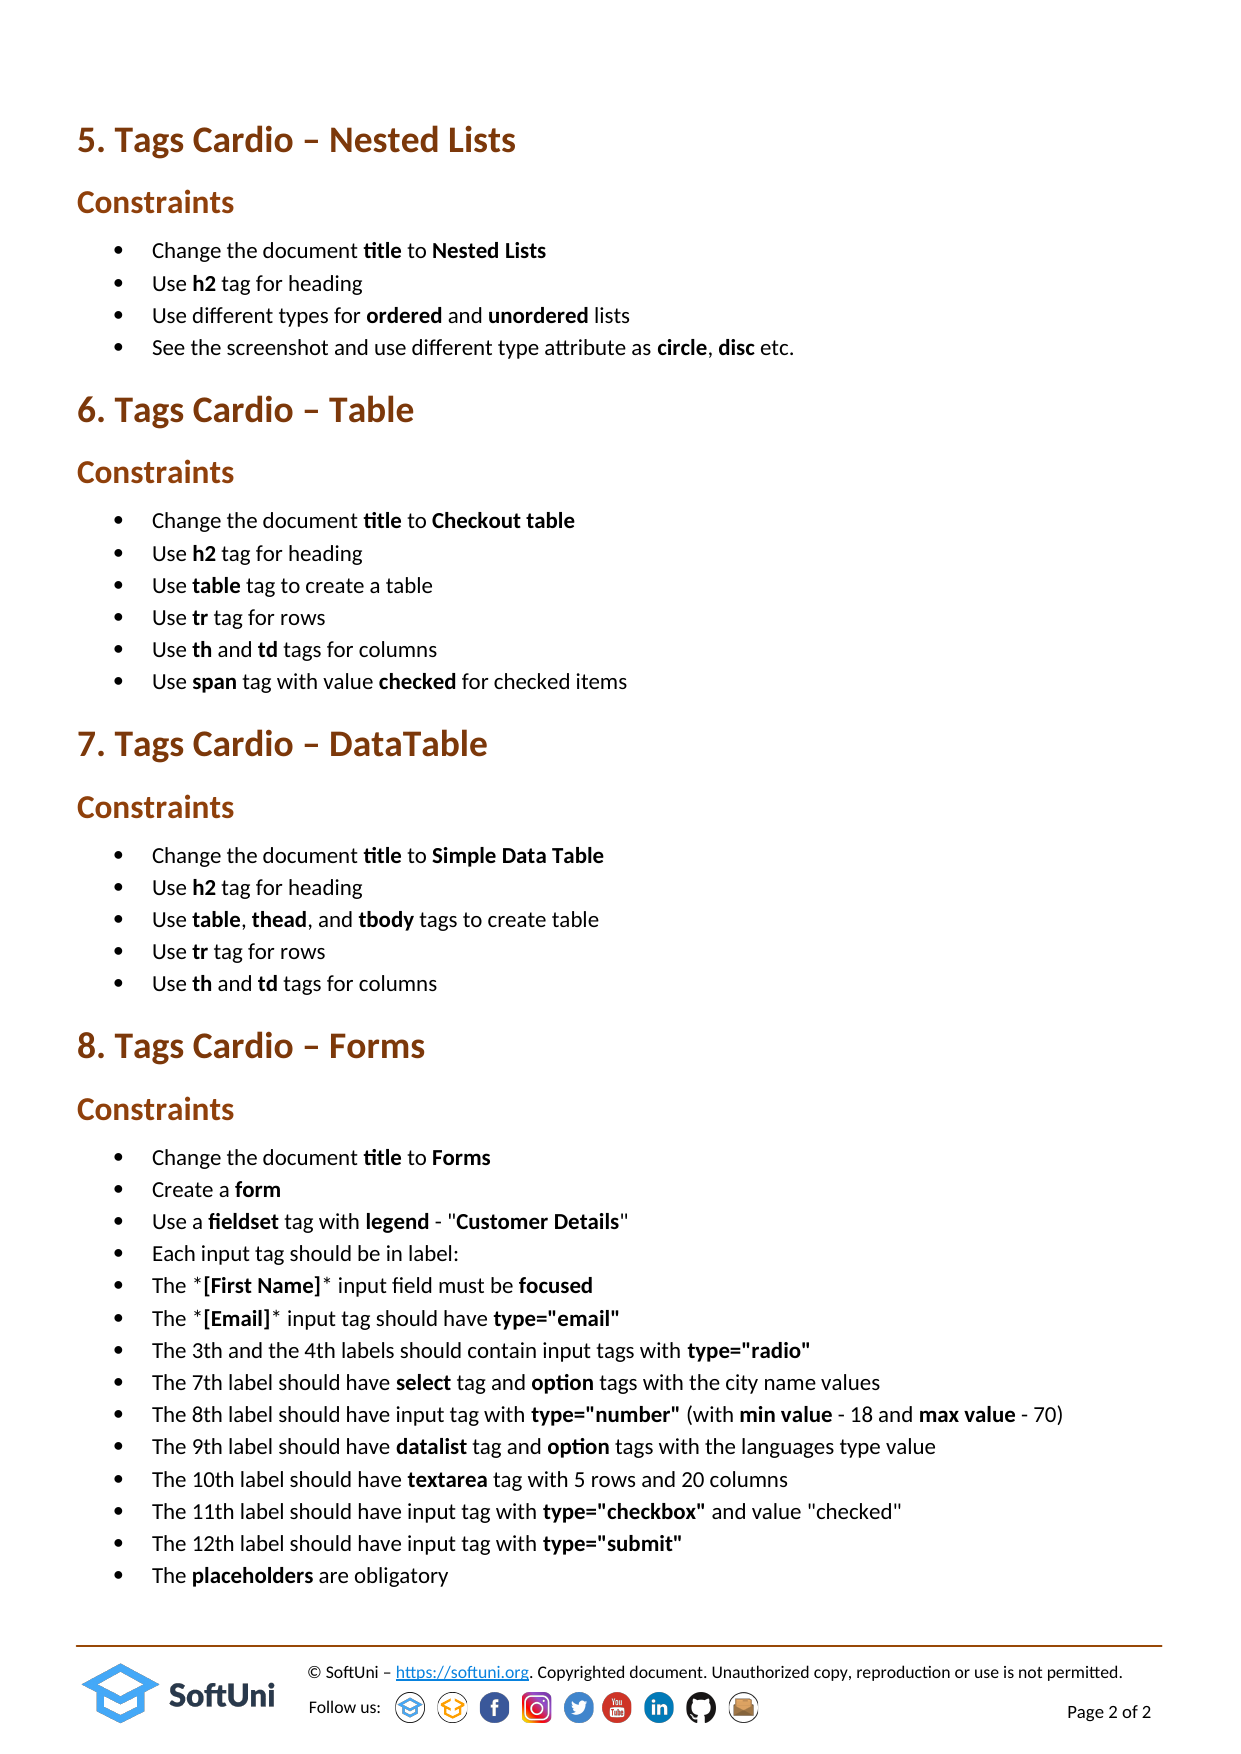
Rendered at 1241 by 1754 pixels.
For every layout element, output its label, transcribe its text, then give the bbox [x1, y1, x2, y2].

picture [686, 1692, 716, 1723]
list Use different types for ordered and unordered lists [114, 301, 1163, 329]
subtitle Tags Cardio – Table [77, 386, 1163, 432]
picture [479, 1692, 510, 1723]
list Use table tag to create a table [114, 571, 1163, 599]
list The 9th label should have datalist tag and option tags with the languages type value [114, 1432, 1163, 1461]
list Change the document title to Nested Lists [114, 237, 1163, 264]
list The 11th label should have input tag with type="checkbox" and value "checked" [114, 1497, 1163, 1525]
list Use th and td tags for columns [114, 969, 1163, 997]
list Use table, thead, and tbody tags to create table [114, 905, 1163, 933]
list Use th and td tags for columns [114, 635, 1163, 663]
list Each input tag should be in label: [114, 1239, 1163, 1267]
picture [665, 1714, 674, 1723]
list Change the document title to Simple Data Table [114, 841, 1163, 869]
picture [658, 1705, 667, 1714]
picture [75, 1658, 281, 1729]
subtitle Constraints [77, 786, 1163, 826]
list See the screenshot and use different type attribute as circle, disc etc. [114, 333, 1163, 361]
list Use h2 tag for heading [114, 539, 1163, 567]
list Create a form [114, 1175, 1163, 1203]
list The 3th and the 4th labels should contain input tags with type="radio" [114, 1336, 1163, 1364]
list Use span tag with value checked for checked items [114, 667, 1163, 695]
list Use tr tag for rows [114, 937, 1163, 965]
subtitle Constraints [77, 181, 1163, 222]
list The *[Email]* input tag should have type="email" [114, 1304, 1163, 1332]
subtitle Tags Cardio – Forms [77, 1022, 1163, 1068]
list Use tr tag for rows [114, 603, 1163, 631]
picture [728, 1692, 759, 1723]
picture [665, 1692, 674, 1701]
list Use a fieldset tag with legend - "Customer Details" [114, 1207, 1163, 1235]
list Тhe 8th label should have input tag with type="number" (with min value - 18 and max value - 70) [114, 1400, 1163, 1428]
list Change the document title to Forms [114, 1143, 1163, 1171]
list Change the document title to Checkout tablе [114, 506, 1163, 534]
picture [395, 1692, 425, 1723]
picture [564, 1692, 594, 1723]
picture [437, 1692, 468, 1723]
subtitle Constraints [77, 451, 1163, 492]
picture [522, 1692, 552, 1723]
picture [644, 1714, 653, 1723]
subtitle Tags Cardio – DataTable [77, 720, 1163, 766]
subtitle Constraints [77, 1088, 1163, 1128]
list The 7th label should have select tag and option tags with the city name values [114, 1368, 1163, 1396]
list Use h2 tag for heading [114, 269, 1163, 297]
list The 12th label should have input tag with type="submit" [114, 1529, 1163, 1557]
list Use h2 tag for heading [114, 873, 1163, 901]
subtitle Tags Cardio – Nested Lists [77, 116, 1163, 162]
picture [602, 1692, 632, 1723]
list The *[First Name]* input field must be focused [114, 1272, 1163, 1299]
list The placeholders are obligatory [114, 1561, 1163, 1589]
picture [644, 1692, 653, 1701]
list The 10th label should have textarea tag with 5 rows and 20 columns [114, 1465, 1163, 1493]
